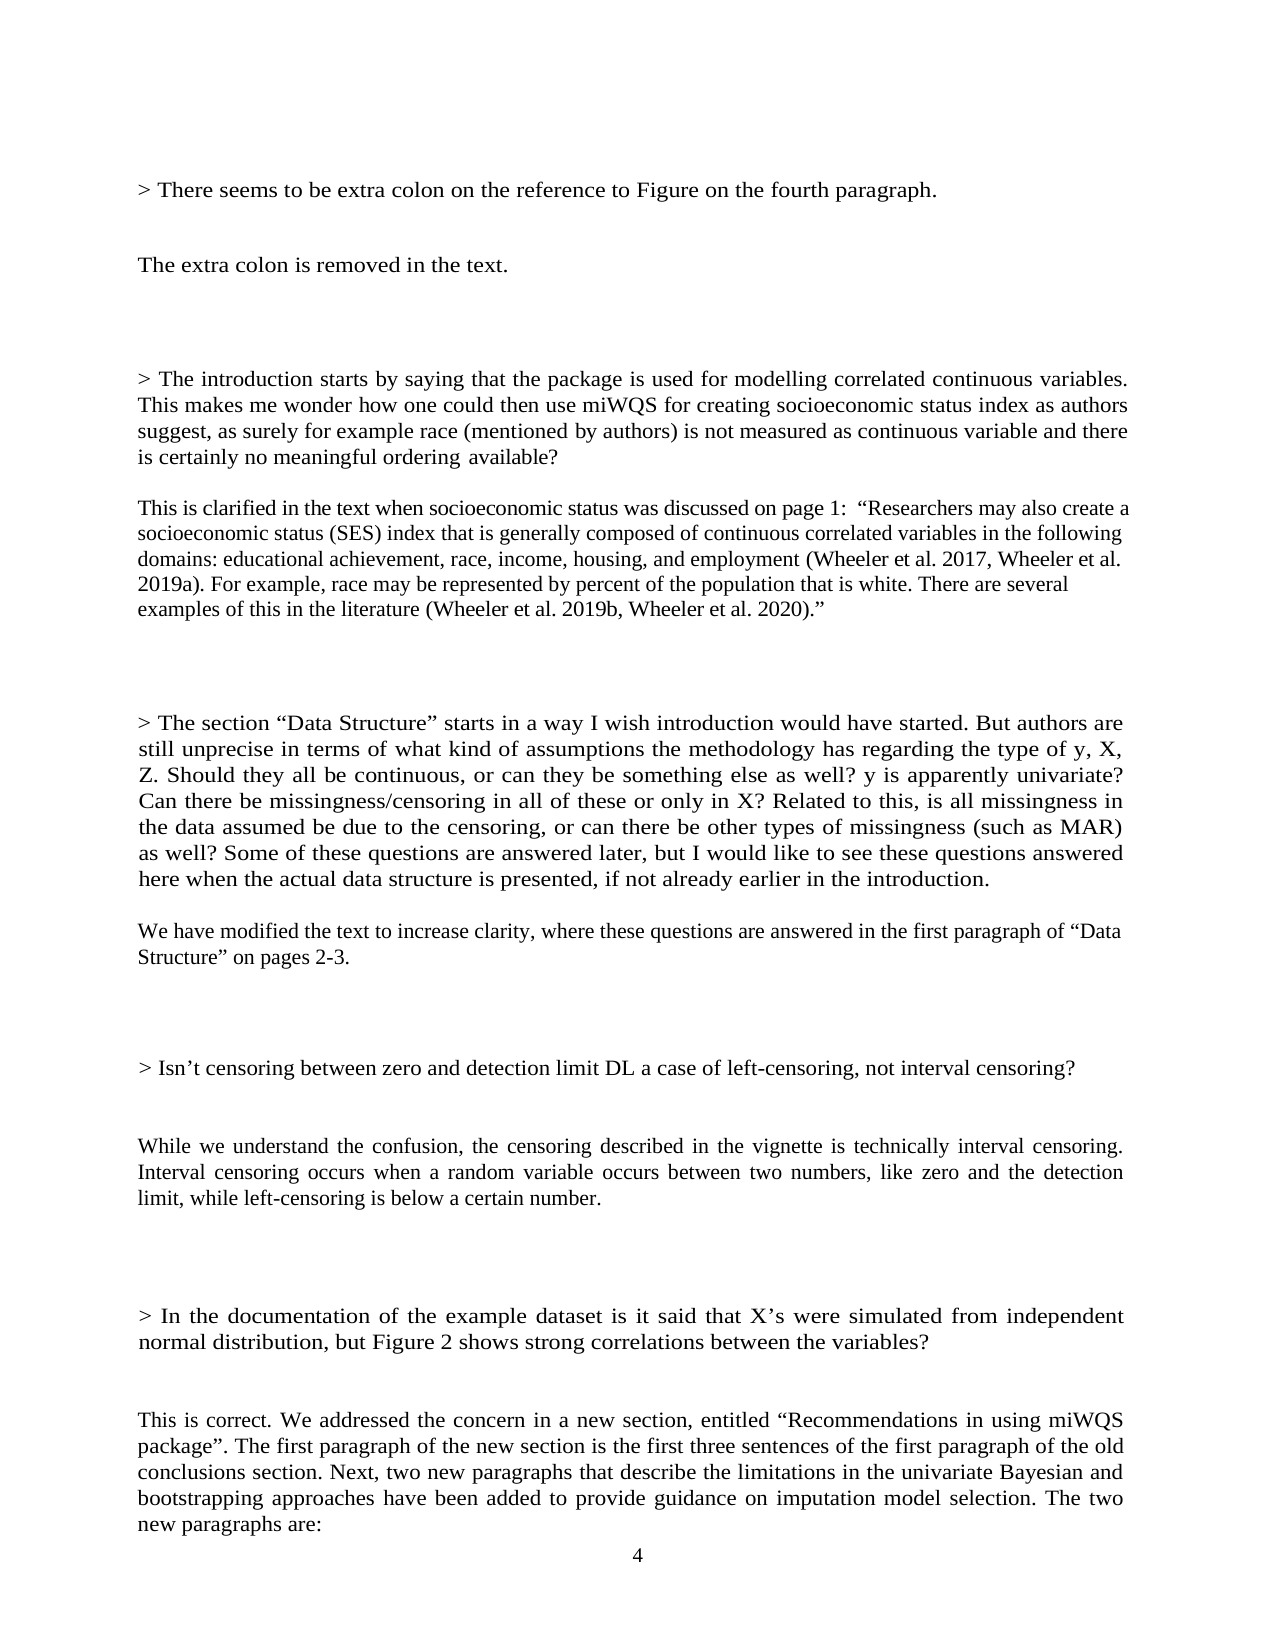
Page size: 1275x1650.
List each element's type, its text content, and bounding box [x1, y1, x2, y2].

text > Isn’t censoring between zero and detection limit DL a case of left-censoring, not interval censoring? [138, 1055, 1139, 1080]
text > The introduction starts by saying that the package is used for modelling correlated continuous variables. This makes me wonder how one could then use miWQS for creating socioeconomic status index as authors suggest, as surely for example race (mentioned by authors) is not measured as continuous variable and there is certainly no meaningful ordering available? [137, 366, 1129, 469]
text > The section “Data Structure” starts in a way I wish introduction would have started. But authors are still unprecise in terms of what kind of assumptions the methodology has regarding the type of y, X, Z. Should they all be continuous, or can they be something else as well? y is apparently univariate? Can there be missingness/censoring in all of these or only in X? Related to this, is all missingness in the data assumed be due to the censoring, or can there be other types of missingness (such as MAR) as well? Some of these questions are answered later, but I would like to see these questions answered here when the actual data structure is presented, if not already earlier in the introduction. [137, 710, 1126, 891]
text This is correct. We addressed the concern in a new section, entitled “Recommendations in using miWQS package”. The first paragraph of the new section is the first three sentences of the first paragraph of the old conclusions section. Next, two new paragraphs that describe the limitations in the univariate Bayesian and bootstrapping approaches have been added to provide guidance on imputation model selection. The two new paragraphs are: [137, 1407, 1126, 1536]
text While we understand the confusion, the censoring described in the vignette is technically interval censoring. Interval censoring occurs when a random variable occurs between two numbers, like zero and the detection limit, while left-censoring is below a certain number. [137, 1133, 1125, 1210]
text This is clarified in the text when socioeconomic status was discussed on page 1: “Researchers may also create a socioeconomic status (SES) index that is generally composed of continuous correlated variables in the following domains: educational achievement, race, income, housing, and employment (Wheeler et al. 2017, Wheeler et al. 2019a). For example, race may be represented by percent of the population that is white. There are several examples of this in the literature (Wheeler et al. 2019b, Wheeler et al. 2020).” [137, 495, 1139, 621]
text We have modified the text to increase clarity, where these questions are answered in the first paragraph of “Data Structure” on pages 2-3. [137, 918, 1139, 969]
text > There seems to be extra colon on the reference to Figure on the fourth paragraph. [137, 177, 1139, 202]
text The extra colon is removed in the text. [137, 252, 1139, 278]
text > In the documentation of the example dataset is it said that X’s were simulated from independent normal distribution, but Figure 2 shows strong correlations between the variables? [138, 1303, 1125, 1354]
